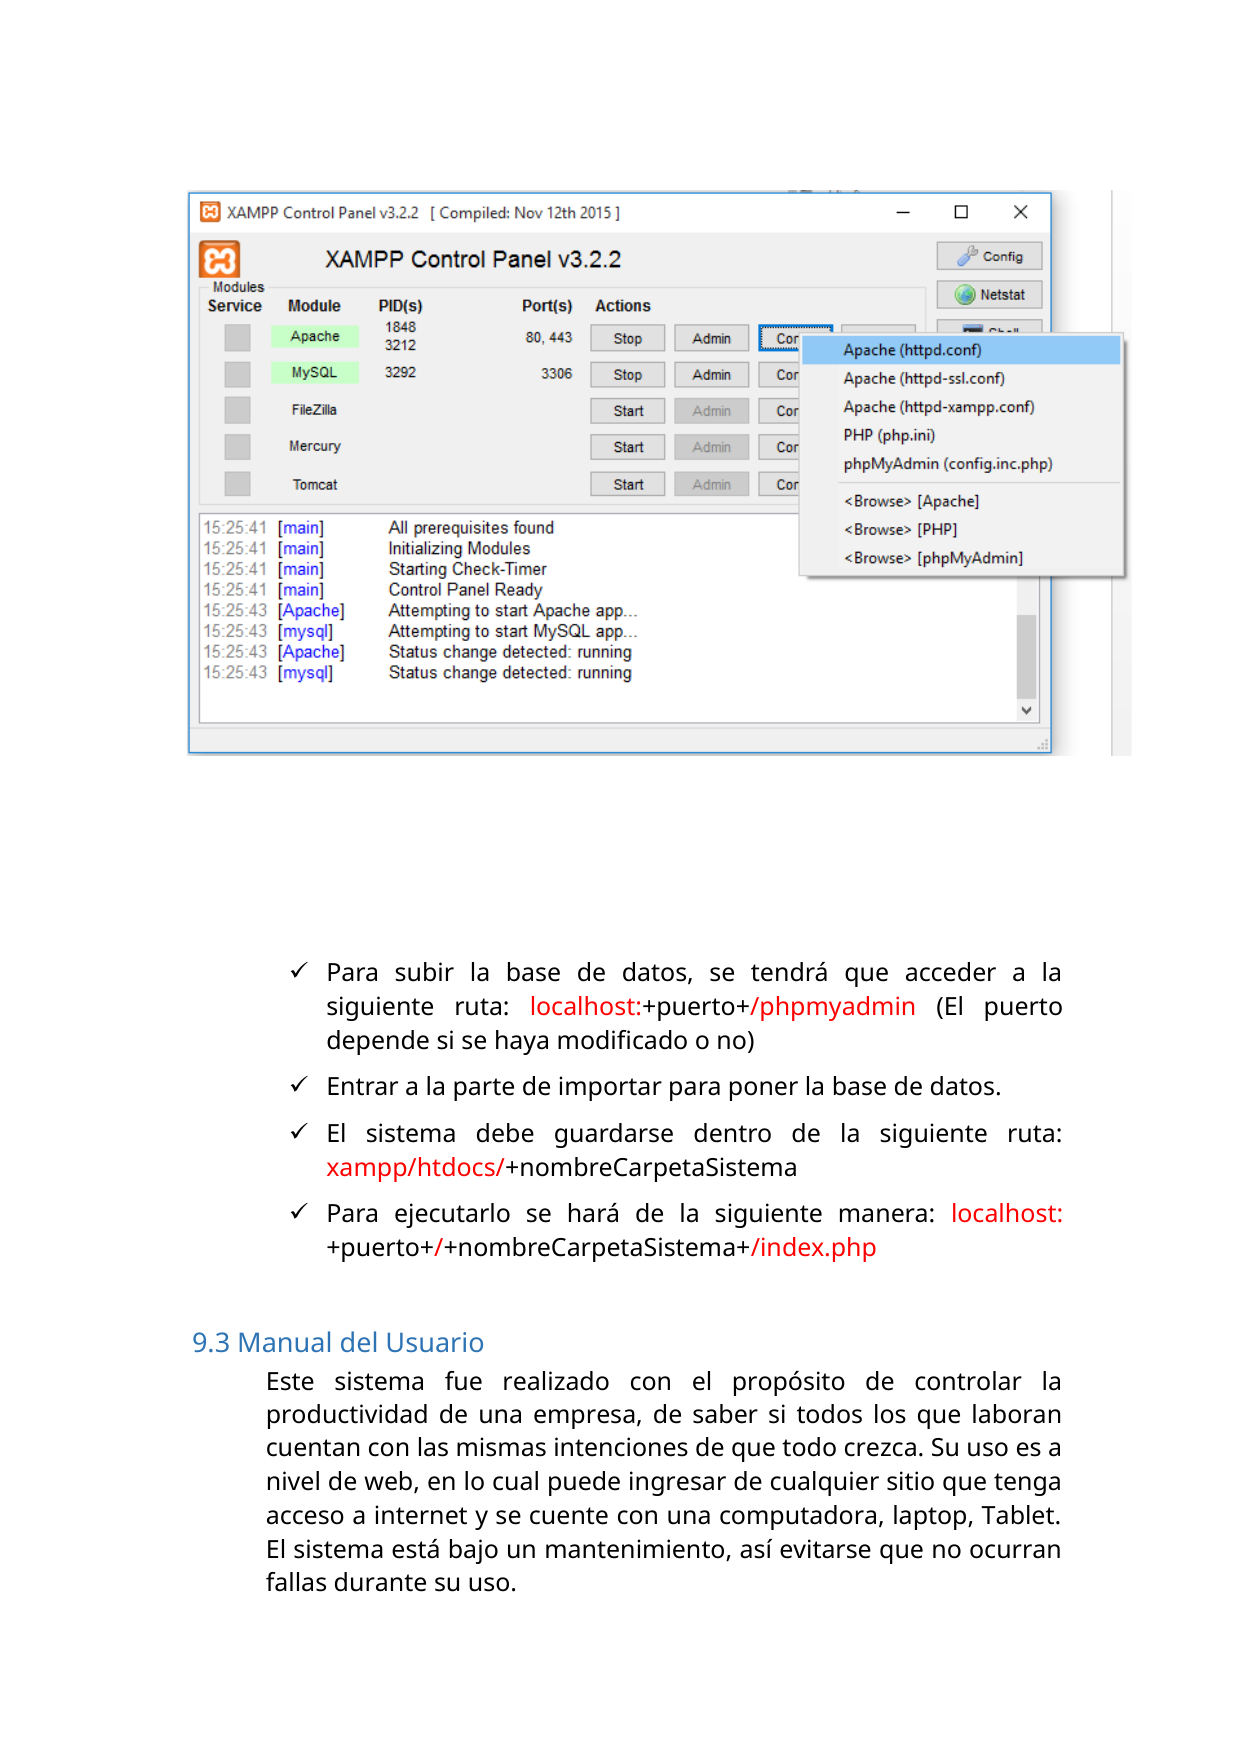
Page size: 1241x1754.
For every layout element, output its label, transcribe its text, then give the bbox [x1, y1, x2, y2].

list Para subir la base de datos, se tendrá que acceder a la siguiente ruta: localhost:+puerto+/phpmyadmin (El puerto depende si se haya modificado o no) [288, 954, 1063, 1056]
subtitle 9.3 Manual del Usuario [177, 1323, 1063, 1360]
text Este sistema fue realizado con el propósito de controlar la productividad de una empresa, de saber si todos los que laboran cuentan con las mismas intenciones de que todo crezca. Su uso es a nivel de web, en lo cual puede ingresar de cualquier sitio que tenga acceso a internet y se cuente con una computadora, laptop, Tablet. El sistema está bajo un mantenimiento, así evitarse que no ocurran fallas durante su uso. [266, 1363, 1063, 1599]
list Entrar a la parte de importar para poner la base de datos. [288, 1069, 1063, 1103]
list El sistema debe guardarse dentro de la siguiente ruta: xampp/htdocs/+nombreCarpetaSistema [288, 1115, 1063, 1183]
list Para ejecutarlo se hará de la siguiente manera: localhost:+puerto+/+nombreCarpetaSistema+/index.php [288, 1196, 1063, 1264]
picture [186, 190, 1132, 756]
